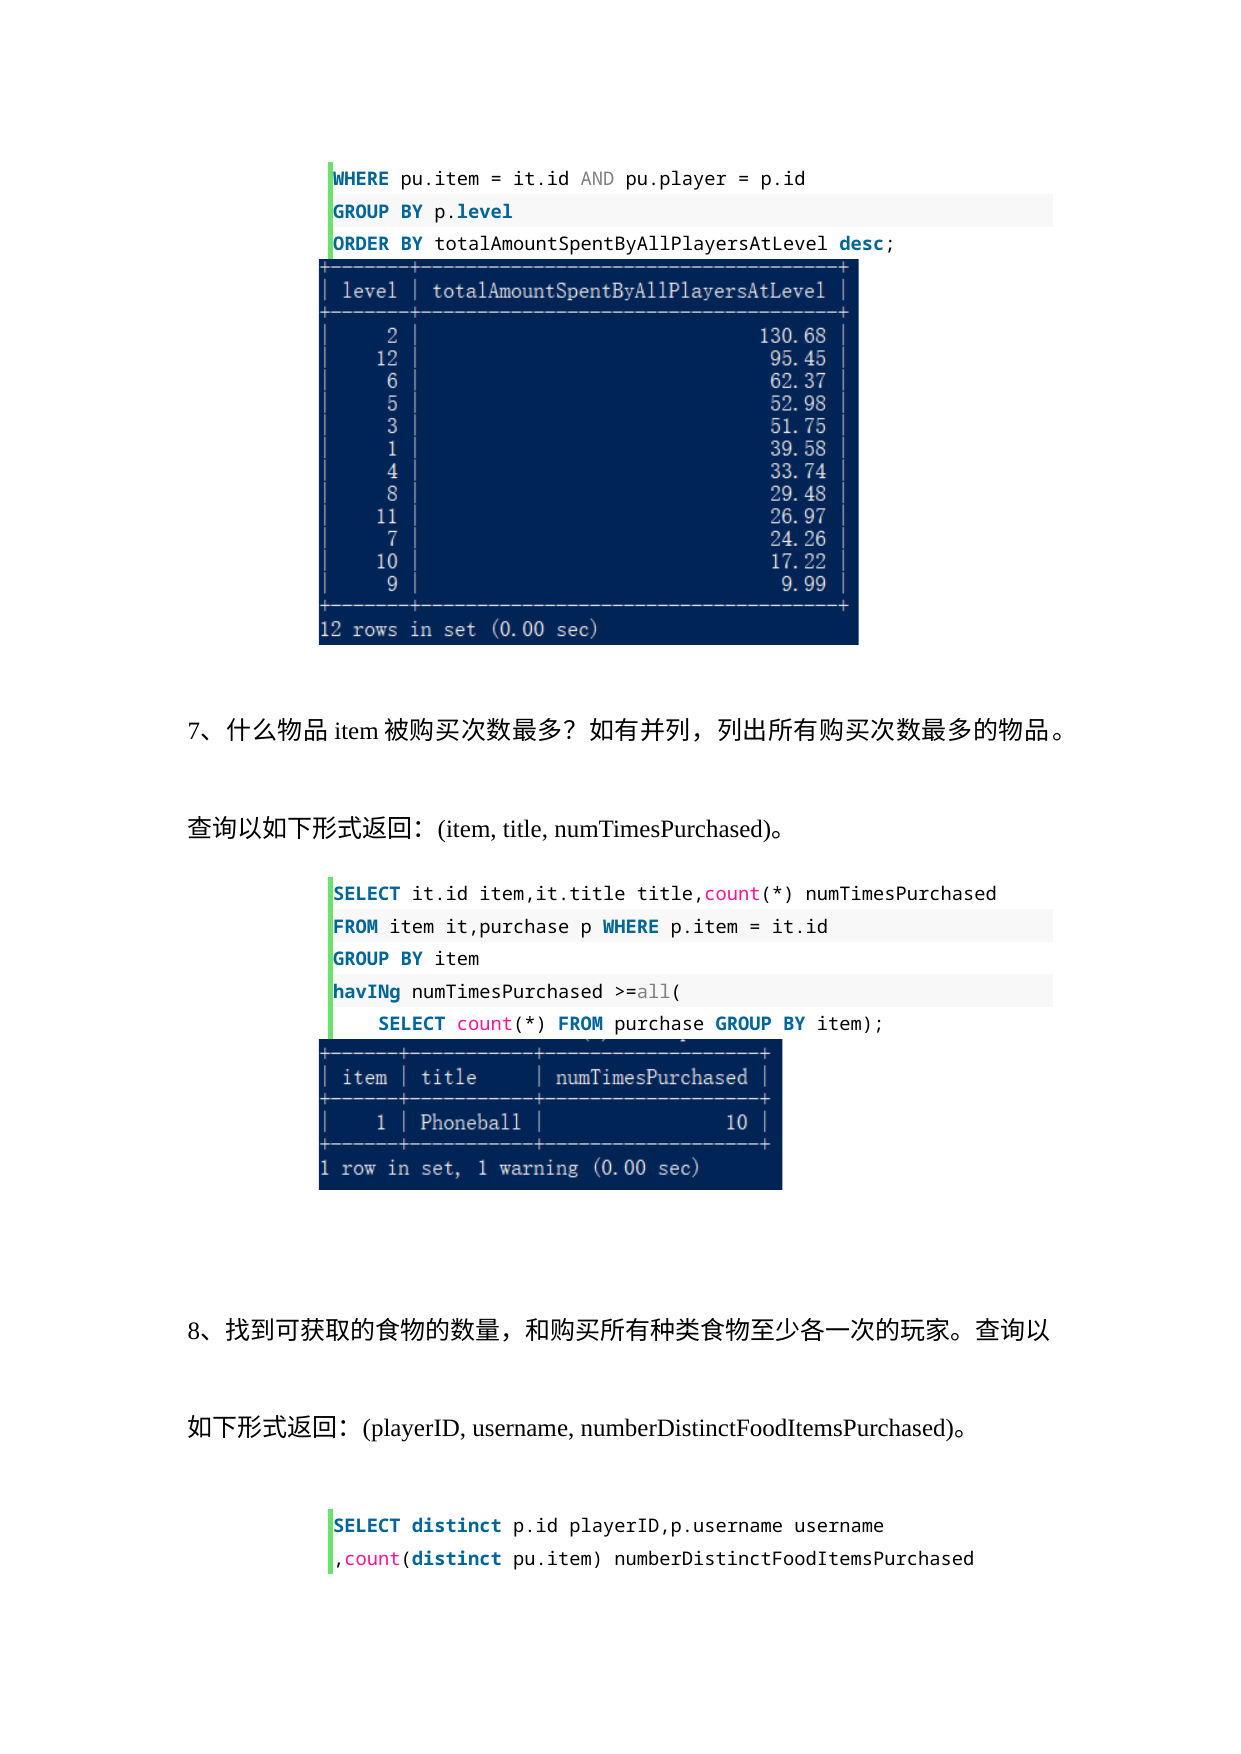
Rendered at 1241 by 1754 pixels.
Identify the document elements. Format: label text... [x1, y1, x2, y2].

picture [318, 259, 859, 645]
text SELECT it.id item,it.title title,count(*) numTimesPurchased [333, 877, 1053, 909]
text GROUP BY p.level [333, 194, 1053, 227]
text 7、什么物品item被购买次数最多？如有并列，列出所有购买次数最多的物品。查询以如下形式返回：(item, title, numTimesPurchased)。 [187, 696, 1053, 859]
text 8、找到可获取的食物的数量，和购买所有种类食物至少各一次的玩家。查询以如下形式返回：(playerID, username, numberDistinctFoodItemsPurchased)。 [187, 1296, 1053, 1458]
text SELECT count(*) FROM purchase GROUP BY item); [333, 1007, 1053, 1039]
text GROUP BY item [333, 942, 1053, 974]
text WHERE pu.item = it.id AND pu.player = p.id [333, 162, 1053, 194]
text FROM item it,purchase p WHERE p.item = it.id [333, 909, 1053, 942]
text ORDER BY totalAmountSpentByAllPlayersAtLevel desc; [333, 227, 1053, 259]
picture [318, 1039, 783, 1190]
text havINg numTimesPurchased >=all( [333, 974, 1053, 1007]
text SELECT distinct p.id playerID,p.username username,count(distinct pu.item) numberDistinctFoodItemsPurchased [333, 1509, 1053, 1574]
